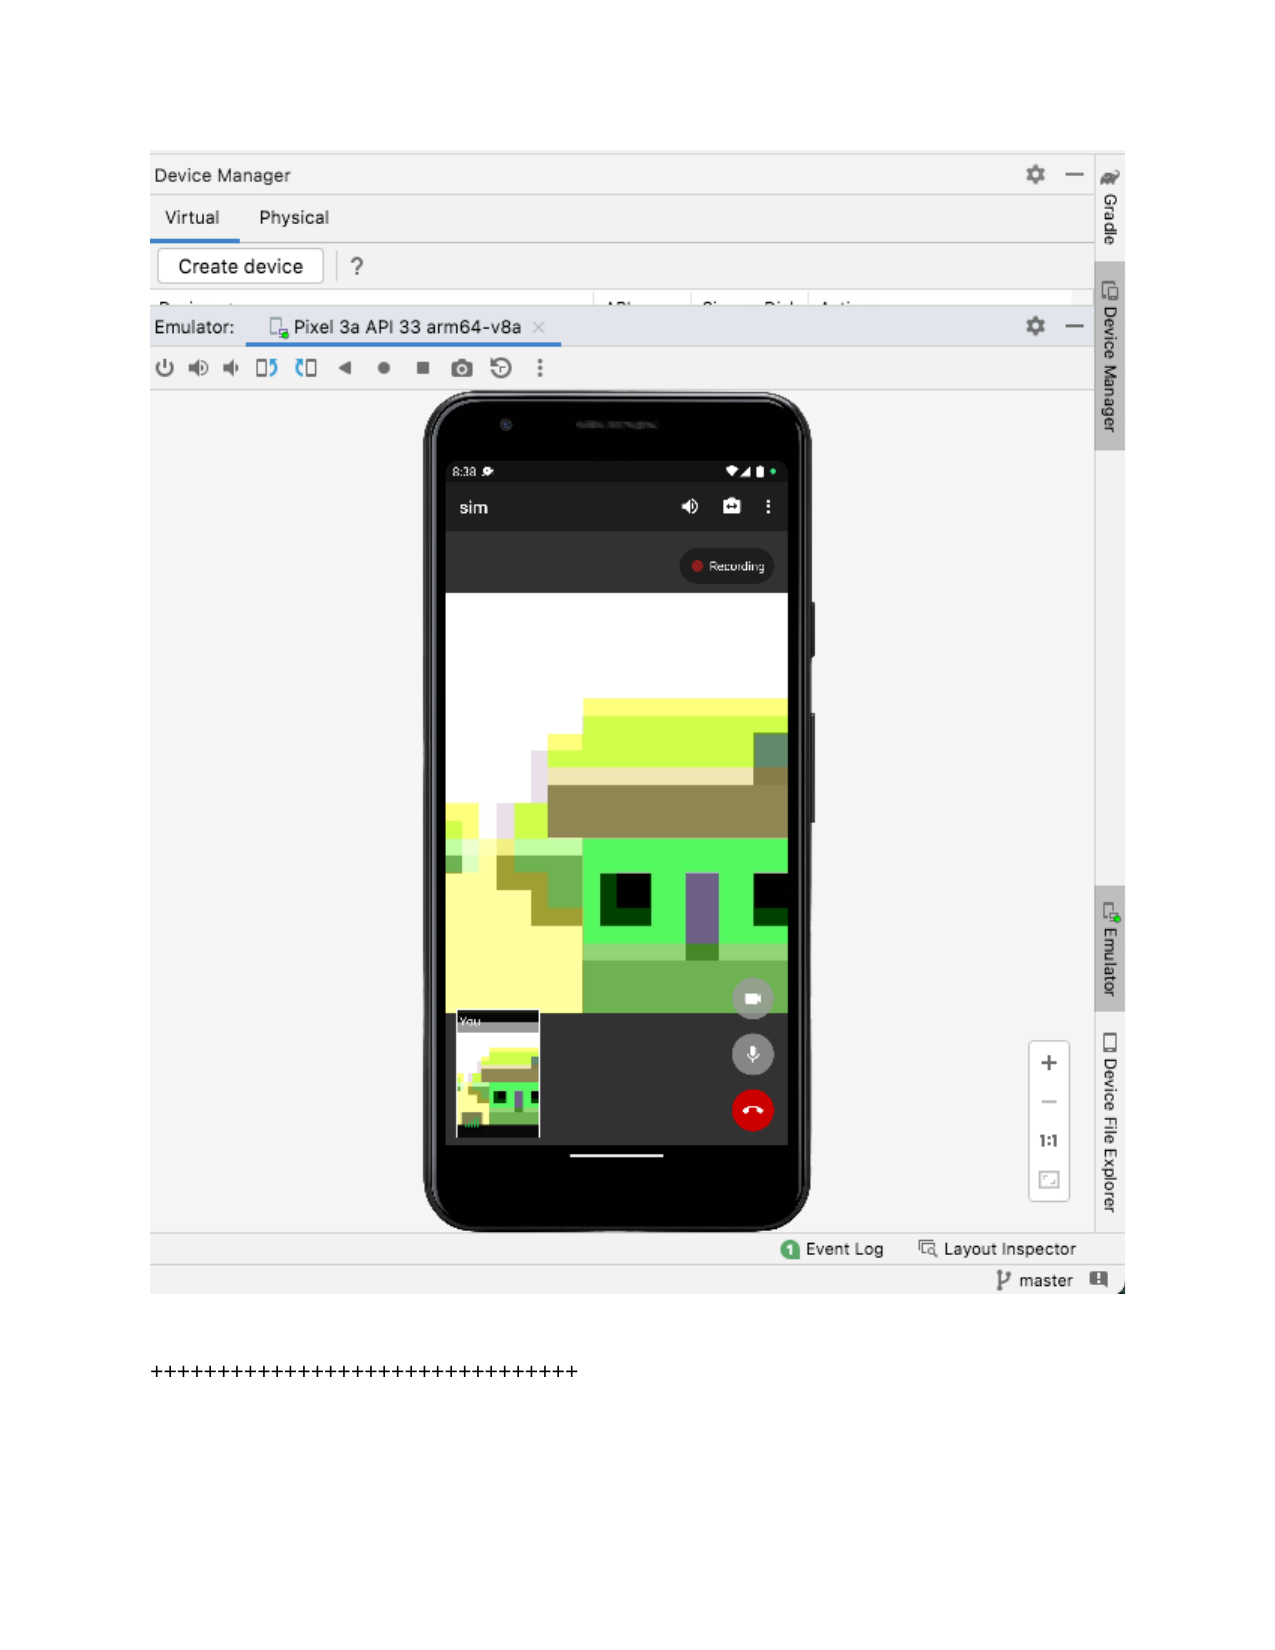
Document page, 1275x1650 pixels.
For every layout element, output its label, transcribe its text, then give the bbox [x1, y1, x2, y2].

picture [150, 150, 1125, 1294]
text ++++++++++++++++++++++++++++++++ [150, 1358, 1125, 1384]
